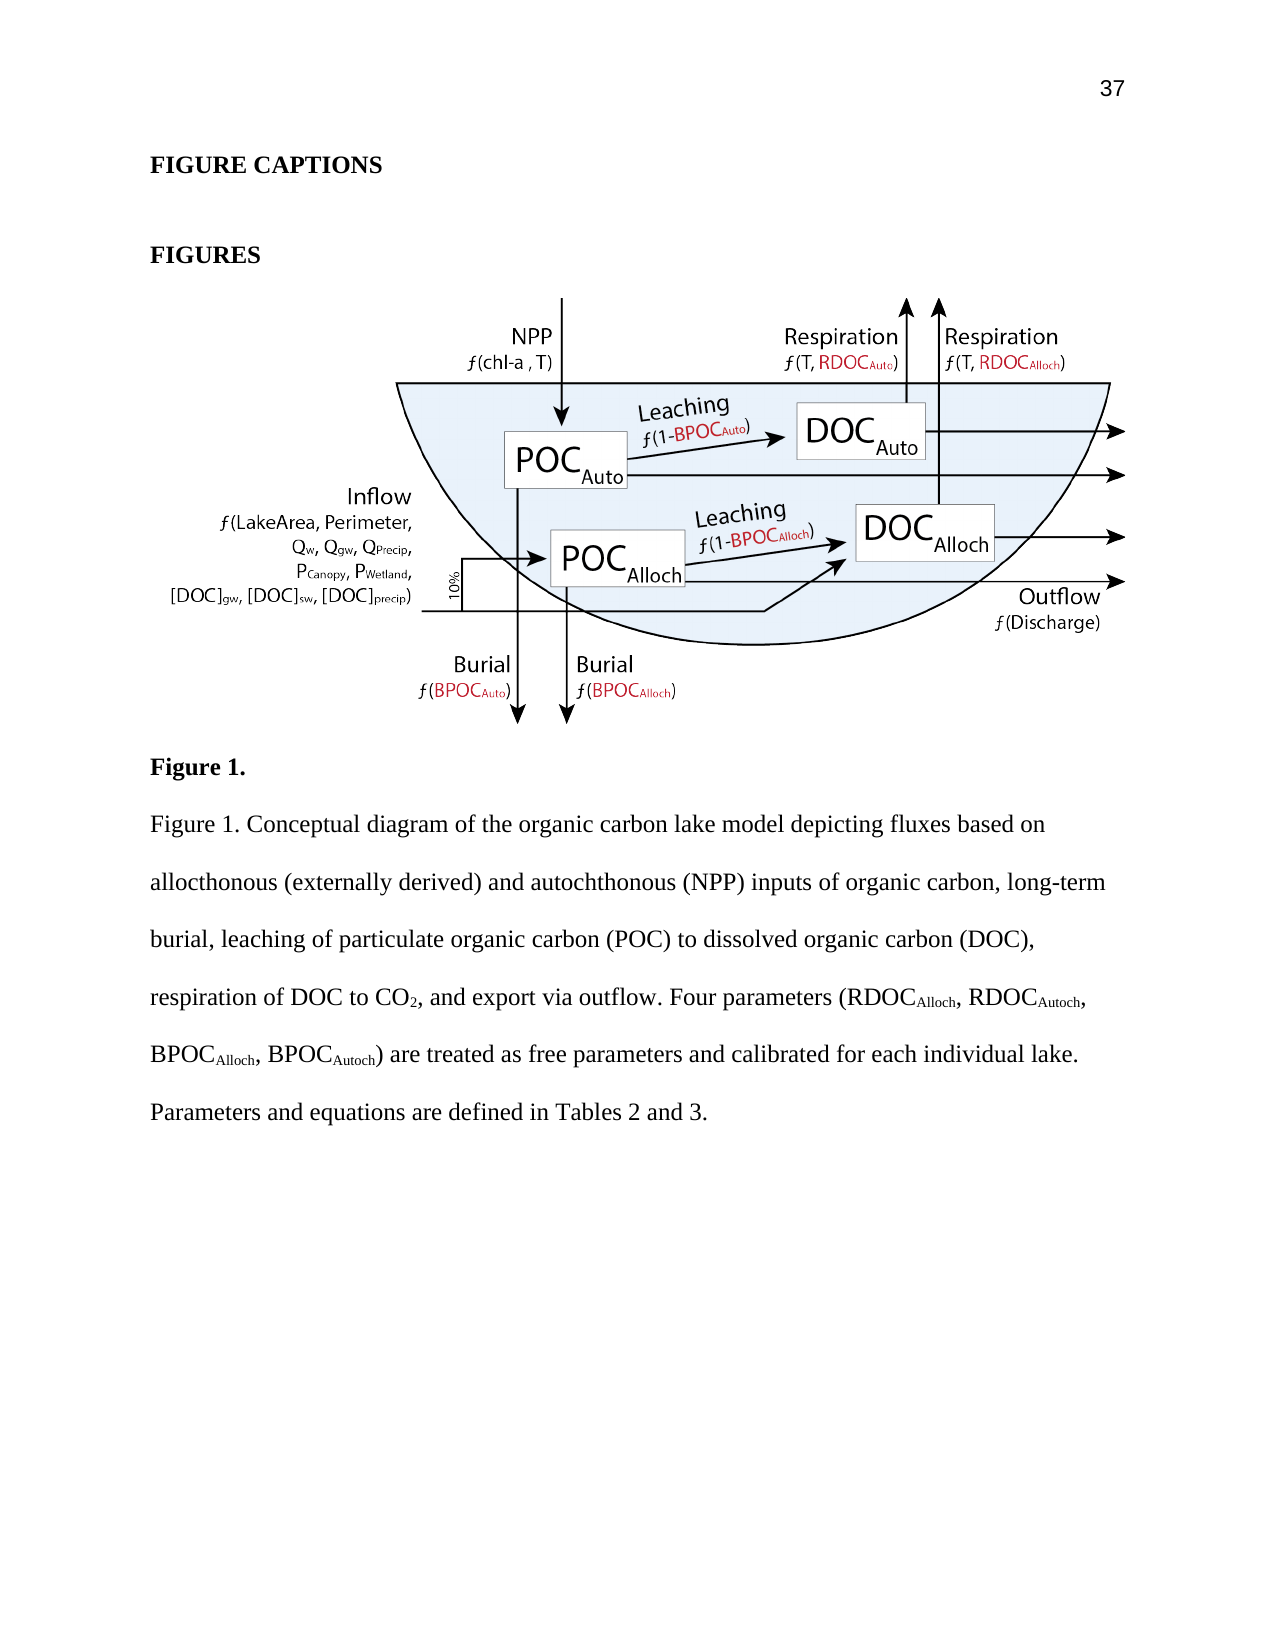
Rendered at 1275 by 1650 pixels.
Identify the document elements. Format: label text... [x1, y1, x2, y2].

text Figure 1. [150, 752, 1125, 781]
text Figure 1. Conceptual diagram of the organic carbon lake model depicting fluxes based on allocthonous (externally derived) and autochthonous (NPP) inputs of organic carbon, long-term burial, leaching of particulate organic carbon (POC) to dissolved organic carbon (DOC), respiration of DOC to CO2, and export via outflow. Four parameters (RDOCAlloch, RDOCAutoch, BPOCAlloch, BPOCAutoch) are treated as free parameters and calibrated for each individual lake. Parameters and equations are defined in Tables 2 and 3. [150, 809, 1125, 1126]
text FIGURES [150, 241, 1125, 269]
picture [150, 298, 1125, 724]
text FIGURE CAPTIONS [150, 150, 1125, 179]
